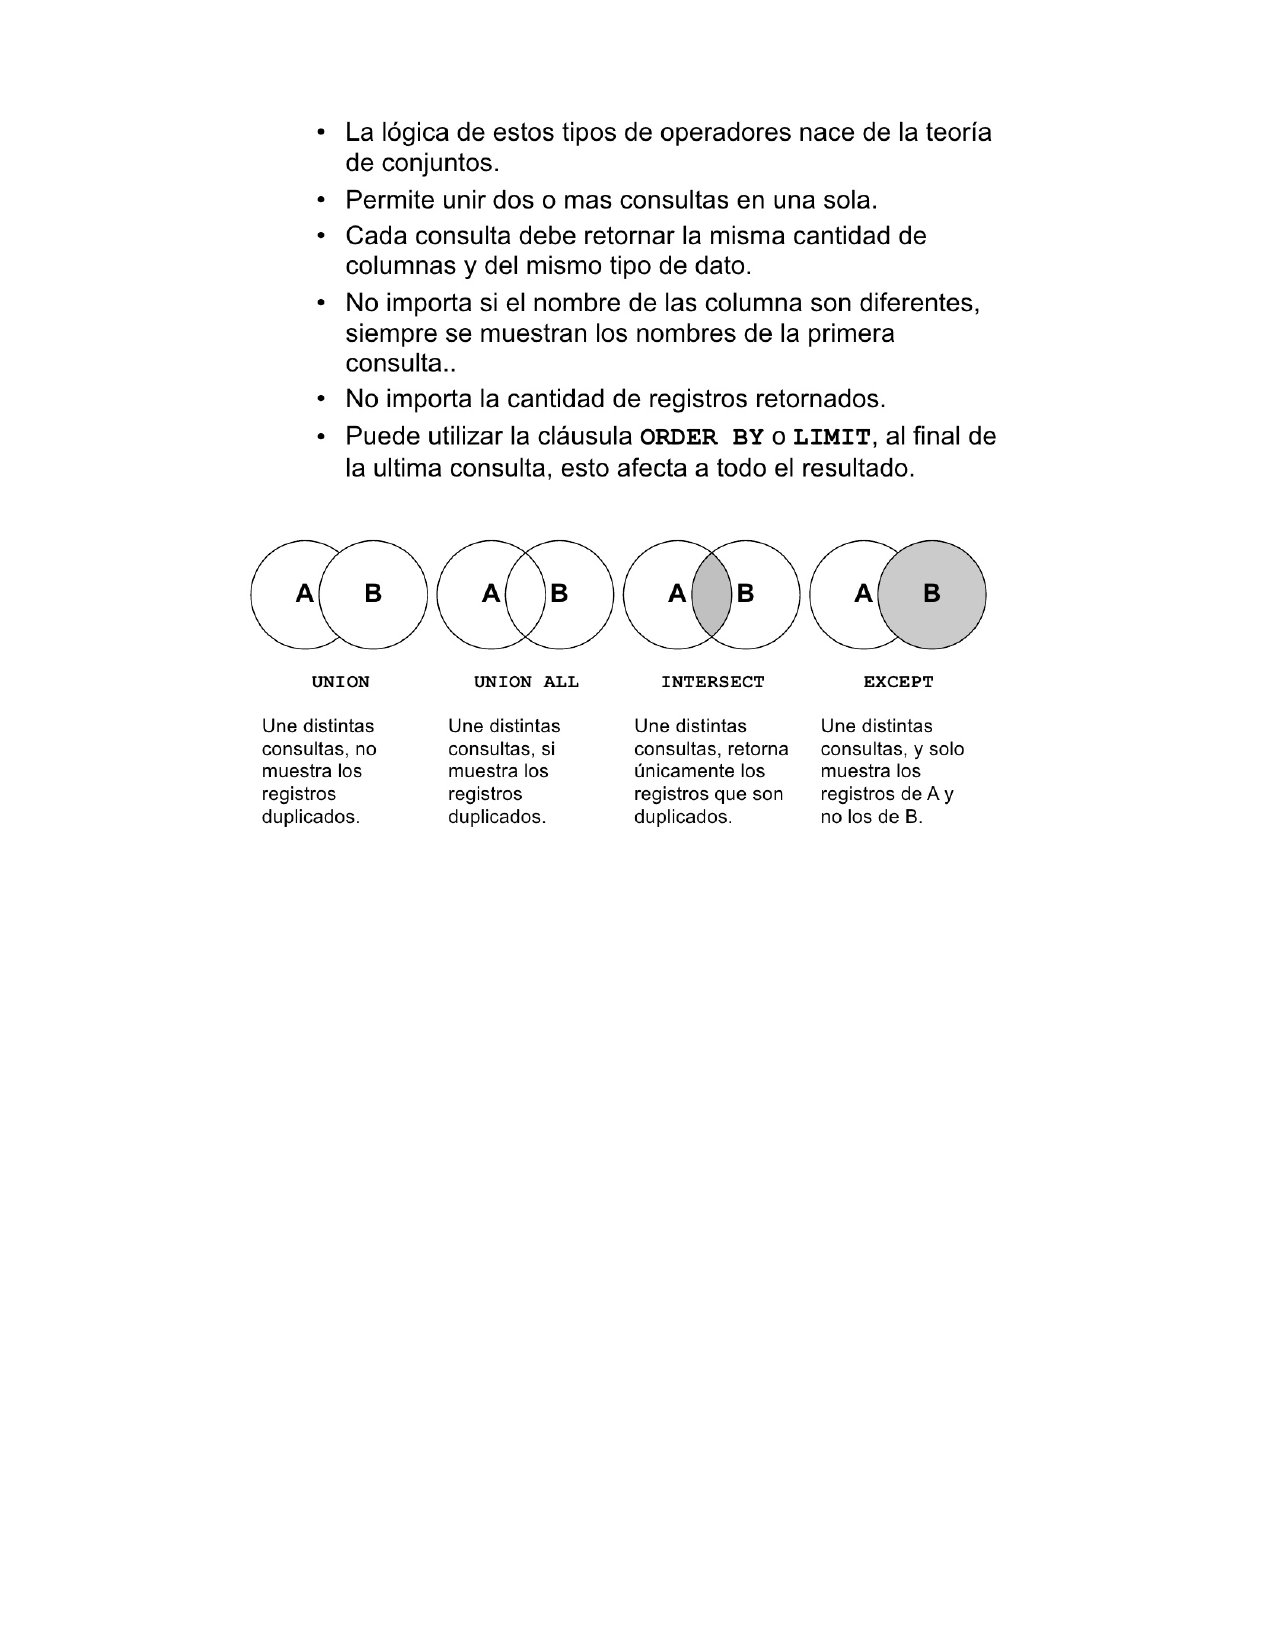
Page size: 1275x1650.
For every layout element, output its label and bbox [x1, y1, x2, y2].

picture [241, 107, 1020, 858]
